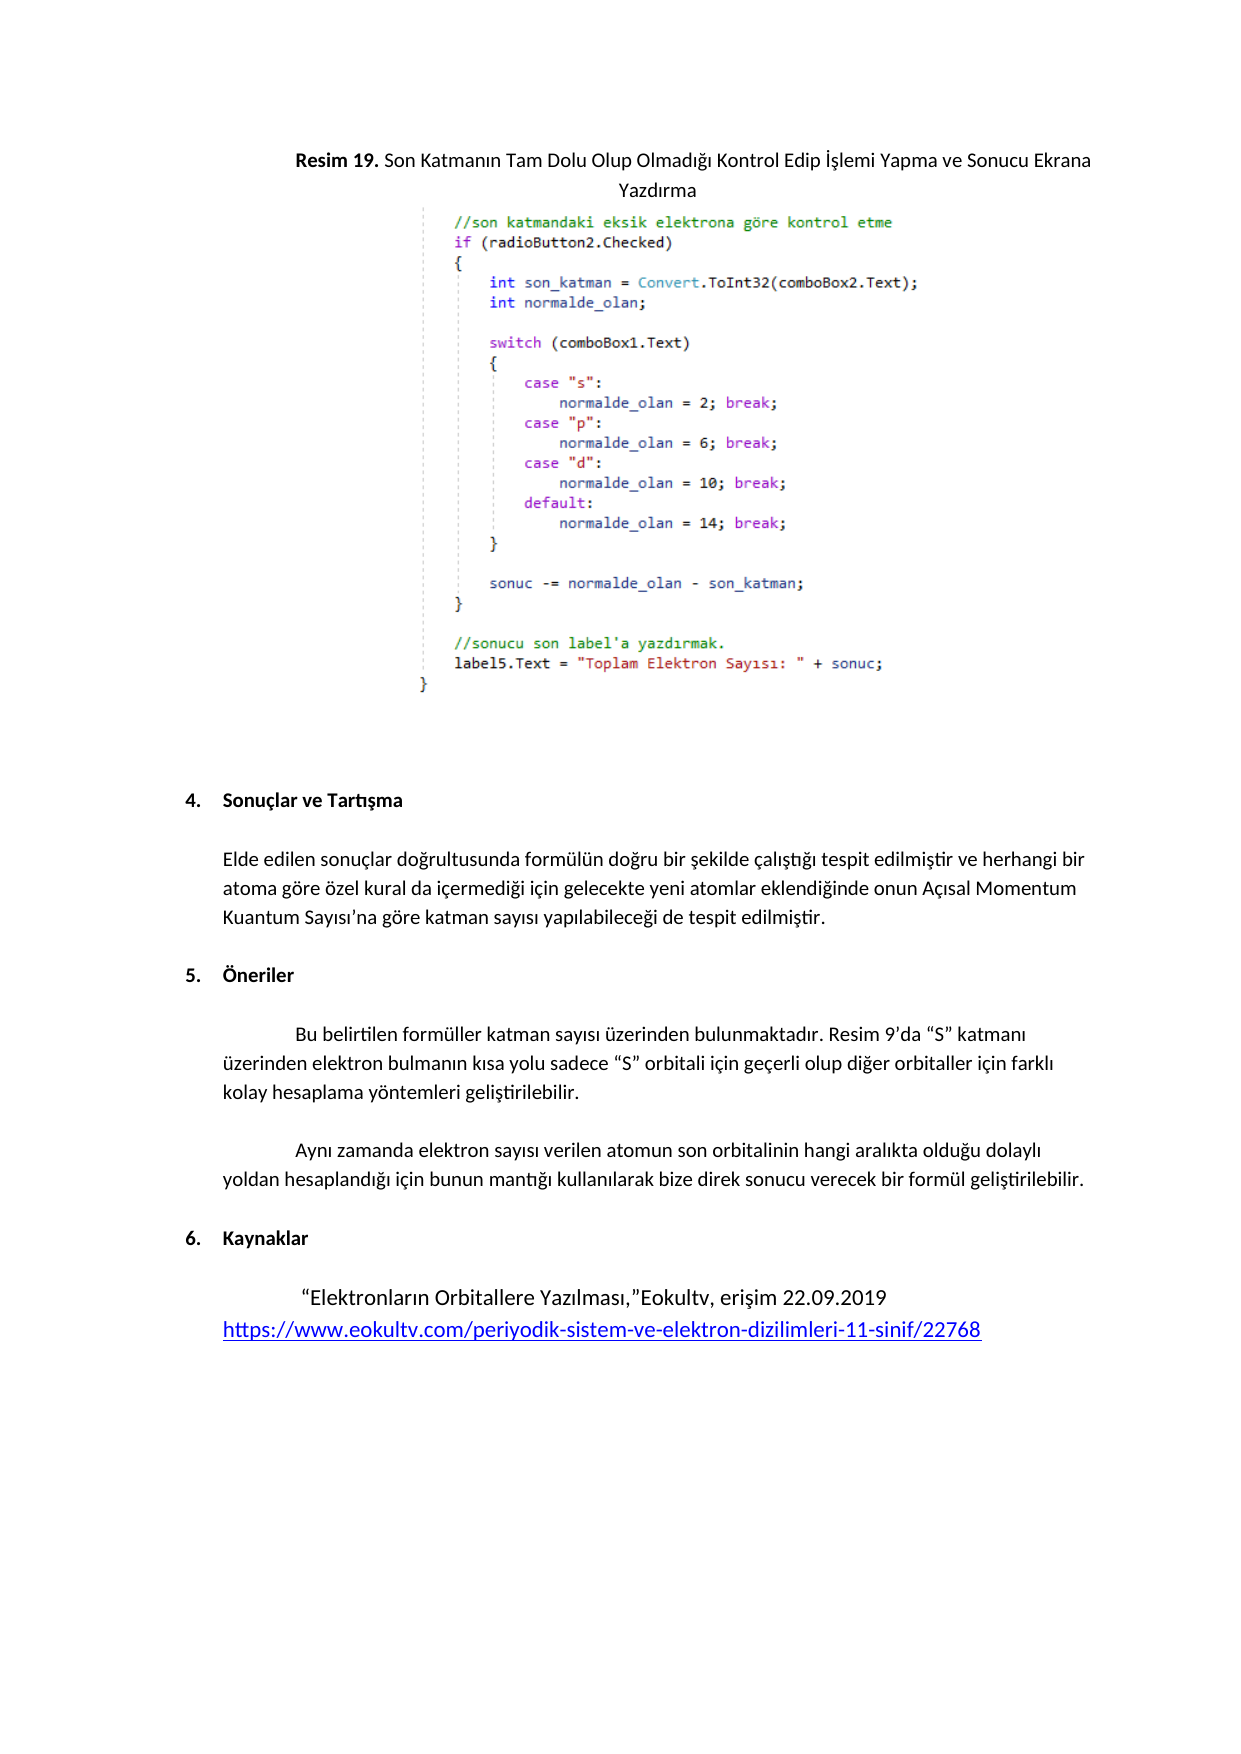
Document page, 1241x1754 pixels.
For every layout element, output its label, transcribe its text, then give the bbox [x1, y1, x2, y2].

list Resim 19. Son Katmanın Tam Dolu Olup Olmadığı Kontrol Edip İşlemi Yapma ve Sonucu Ekrana Yazdırma [223, 148, 1093, 202]
list Aynı zamanda elektron sayısı verilen atomun son orbitalinin hangi aralıkta olduğu dolaylı yoldan hesaplandığı için bunun mantığı kullanılarak bize direk sonucu verecek bir formül geliştirilebilir. [223, 1137, 1093, 1192]
list Öneriler [185, 962, 1093, 988]
list “Elektronların Orbitallere Yazılması,”Eokultv, erişim 22.09.2019 https://www.eokultv.com/periyodik-sistem-ve-elektron-dizilimleri-11-sinif/22768 [223, 1283, 1093, 1343]
list Sonuçlar ve Tartışma [185, 787, 1093, 813]
picture [414, 206, 974, 696]
list Kaynaklar [185, 1225, 1093, 1250]
list Elde edilen sonuçlar doğrultusunda formülün doğru bir şekilde çalıştığı tespit edilmiştir ve herhangi bir atoma göre özel kural da içermediği için gelecekte yeni atomlar eklendiğinde onun Açısal Momentum Kuantum Sayısı’na göre katman sayısı yapılabileceği de tespit edilmiştir. [223, 846, 1093, 929]
list Bu belirtilen formüller katman sayısı üzerinden bulunmaktadır. Resim 9’da “S” katmanı üzerinden elektron bulmanın kısa yolu sadece “S” orbitali için geçerli olup diğer orbitaller için farklı kolay hesaplama yöntemleri geliştirilebilir. [223, 1021, 1093, 1104]
